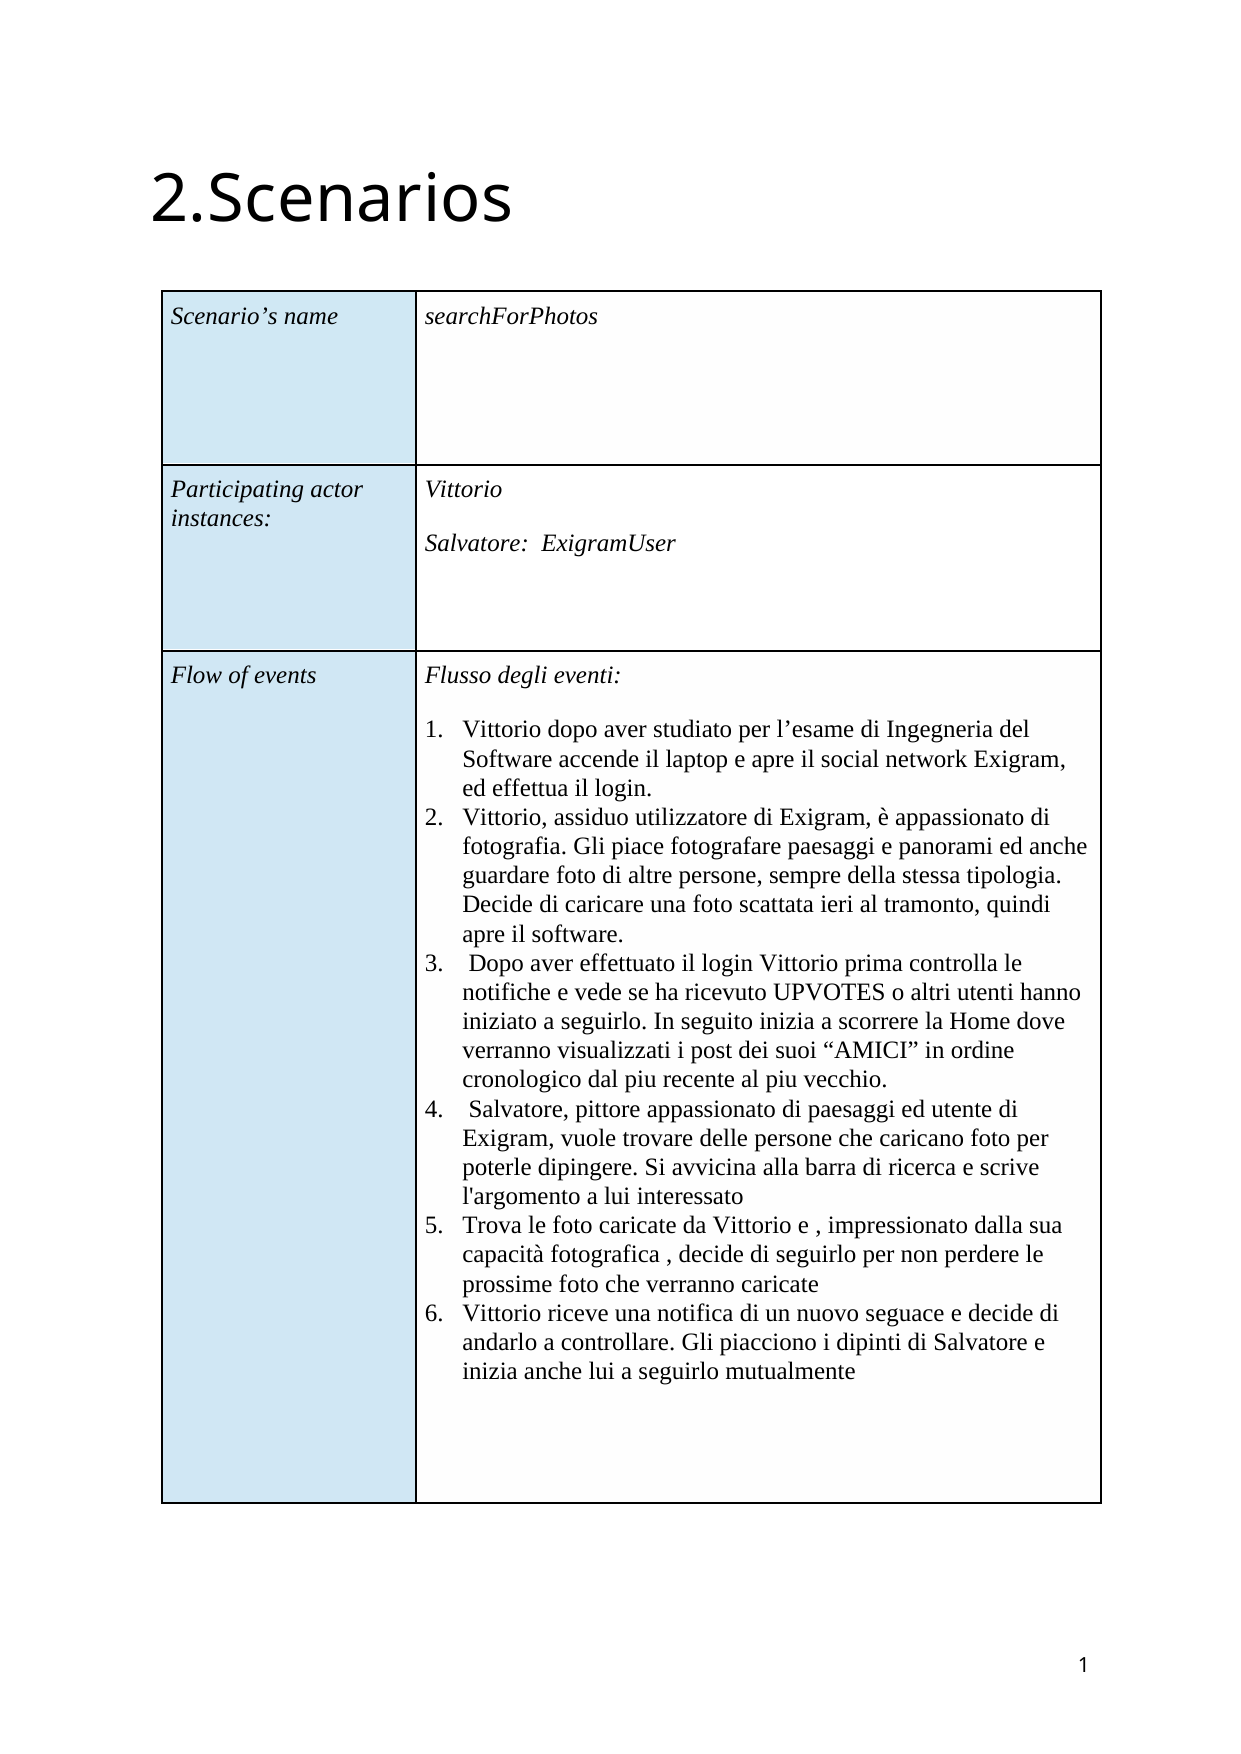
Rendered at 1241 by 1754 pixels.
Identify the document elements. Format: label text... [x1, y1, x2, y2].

text 2.Scenarios [150, 150, 1090, 241]
table_header Scenario’s name [163, 292, 415, 463]
table_cell Flusso degli eventi: Vittorio dopo aver studiato per l’esame di Ingegneria del Software accende il laptop e apre il social network Exigram, ed effettua il login. Vittorio, assiduo utilizzatore di Exigram, è appassionato di fotografia. Gli piace fotografare paesaggi e panorami ed anche guardare foto di altre persone, sempre della stessa tipologia. Decide di caricare una foto scattata ieri al tramonto, quindi apre il software. Dopo aver effettuato il login Vittorio prima controlla le notifiche e vede se ha ricevuto UPVOTES o altri utenti hanno iniziato a seguirlo. In seguito inizia a scorrere la Home dove verranno visualizzati i post dei suoi “AMICI” in ordine cronologico dal piu recente al piu vecchio. Salvatore, pittore appassionato di paesaggi ed utente di Exigram, vuole trovare delle persone che caricano foto per poterle dipingere. Si avvicina alla barra di ricerca e scrive l'argomento a lui interessato Trova le foto caricate da Vittorio e , impressionato dalla sua capacità fotografica , decide di seguirlo per non perdere le prossime foto che verranno caricate Vittorio riceve una notifica di un nuovo seguace e decide di andarlo a controllare. Gli piacciono i dipinti di Salvatore e inizia anche lui a seguirlo mutualmente [417, 652, 1100, 1502]
table_cell Flow of events [163, 652, 415, 1502]
table_cell Participating actor instances: [163, 466, 415, 649]
table_cell Vittorio Salvatore: ExigramUser [417, 466, 1100, 649]
table_header searchForPhotos [417, 292, 1100, 463]
